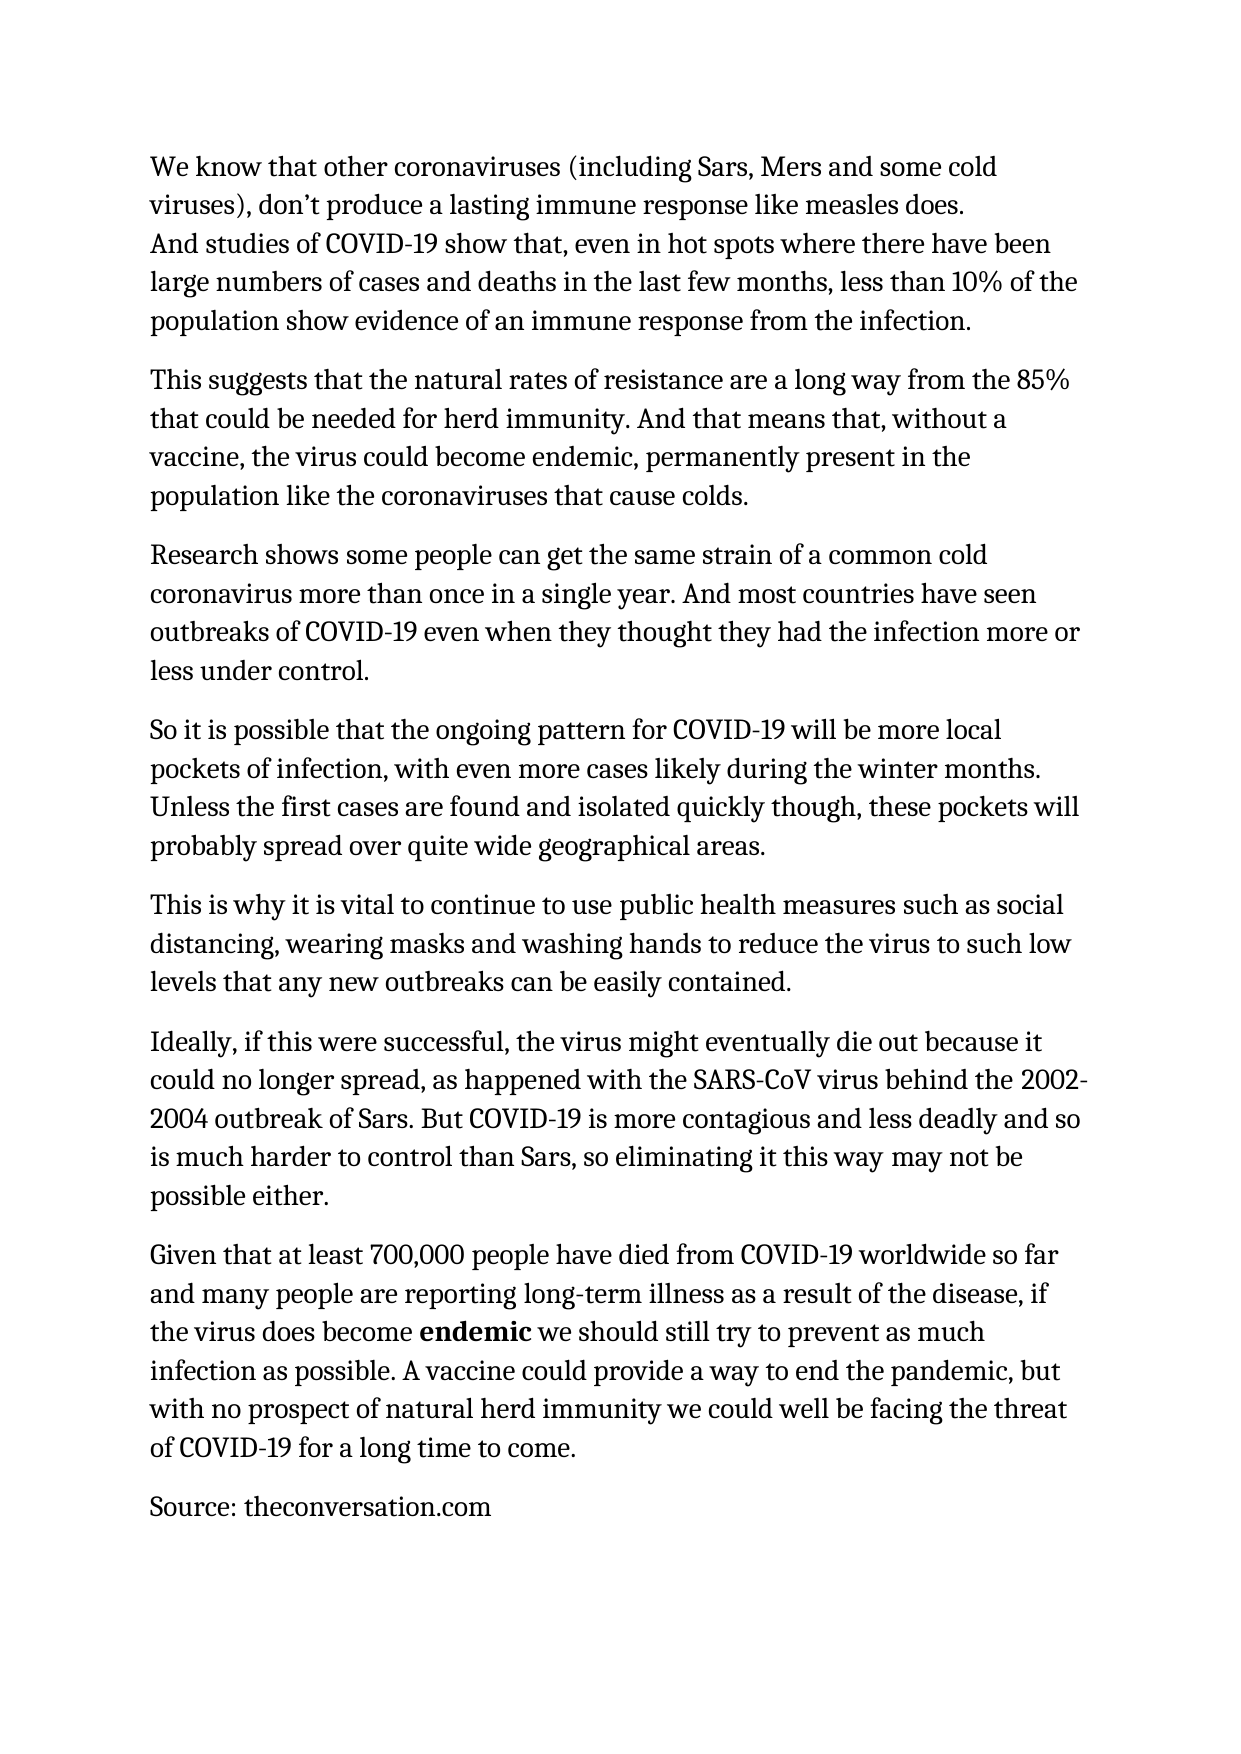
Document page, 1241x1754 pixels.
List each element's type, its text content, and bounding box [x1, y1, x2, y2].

text Given that at least 700,000 people have died from COVID-19 worldwide so far and many people are reporting long-term illness as a result of the disease, if the virus does become endemic we should still try to prevent as much infection as possible. A vaccine could provide a way to end the pandemic, but with no prospect of natural herd immunity we could well be facing the threat of COVID-19 for a long time to come. [150, 1238, 1090, 1465]
text This is why it is vital to continue to use public health measures such as social distancing, wearing masks and washing hands to reduce the virus to such low levels that any new outbreaks can be easily contained. [150, 888, 1090, 999]
text Source: theconversation.com [150, 1491, 1090, 1524]
text This suggests that the natural rates of resistance are a long way from the 85% that could be needed for herd immunity. And that means that, without a vaccine, the virus could become endemic, permanently present in the population like the coronaviruses that cause colds. [150, 363, 1090, 513]
text Ideally, if this were successful, the virus might eventually die out because it could no longer spread, as happened with the SARS-CoV virus behind the 2002-2004 outbreak of Sars. But COVID-19 is more contagious and less deadly and so is much harder to control than Sars, so eliminating it this way may not be possible either. [150, 1025, 1090, 1213]
text So it is possible that the ongoing pattern for COVID-19 will be more local pockets of infection, with even more cases likely during the winter months. Unless the first cases are found and isolated quickly though, these pockets will probably spread over quite wide geographical areas. [150, 713, 1090, 863]
text Research shows some people can get the same strain of a common cold coronavirus more than once in a single year. And most countries have seen outbreaks of COVID-19 even when they thought they had the infection more or less under control. [150, 538, 1090, 688]
text We know that other coronaviruses (including Sars, Mers and some cold viruses), don’t produce a lasting immune response like measles does. And studies of COVID-19 show that, even in hot spots where there have been large numbers of cases and deaths in the last few months, less than 10% of the population show evidence of an immune response from the infection. [150, 150, 1090, 338]
